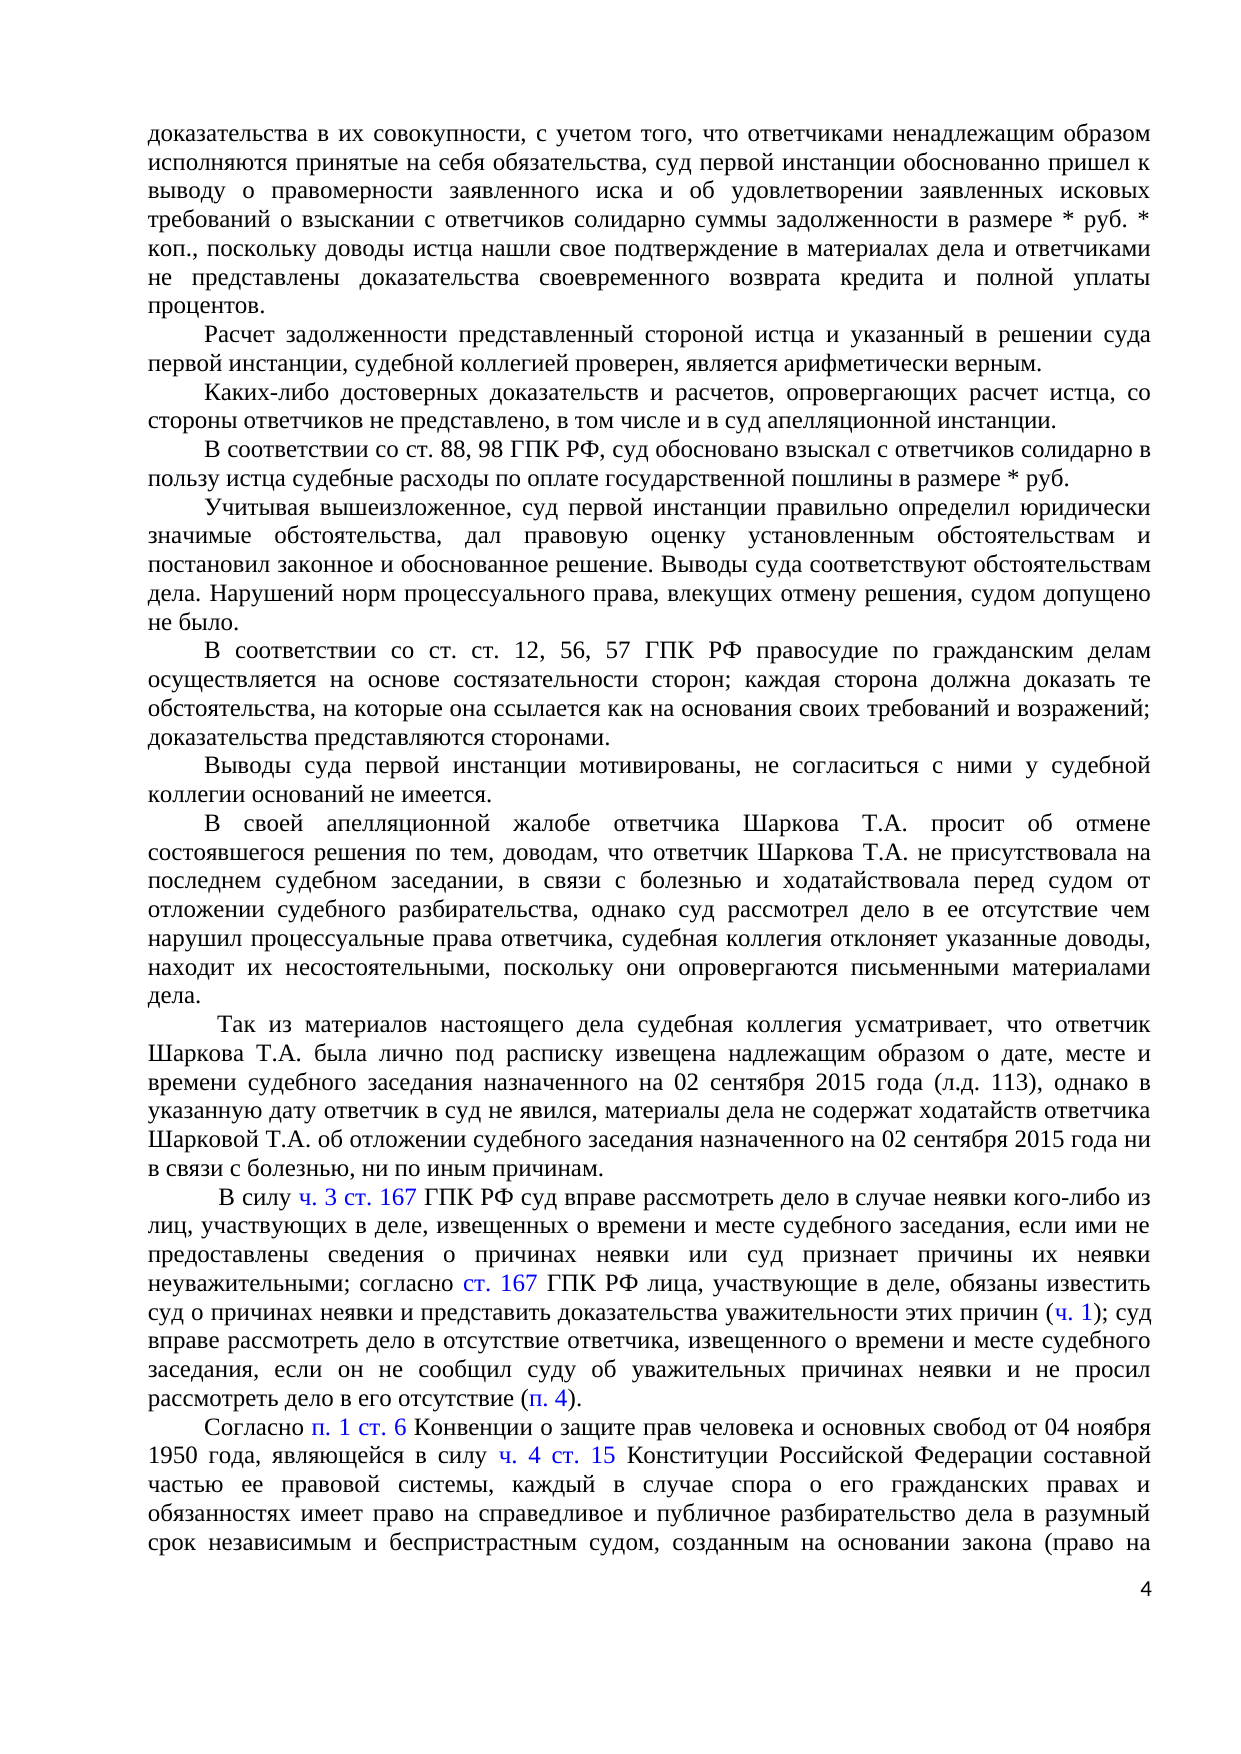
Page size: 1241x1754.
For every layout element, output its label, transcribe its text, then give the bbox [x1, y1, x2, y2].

text Каких-либо достоверных доказательств и расчетов, опровергающих расчет истца, со стороны ответчиков не представлено, в том числе и в суд апелляционной инстанции. [148, 377, 1152, 434]
text Так из материалов настоящего дела судебная коллегия усматривает, что ответчик Шаркова Т.А. была лично под расписку извещена надлежащим образом о дате, месте и времени судебного заседания назначенного на 02 сентября 2015 года (л.д. 113), однако в указанную дату ответчик в суд не явился, материалы дела не содержат ходатайств ответчика Шарковой Т.А. об отложении судебного заседания назначенного на 02 сентября 2015 года ни в связи с болезнью, ни по иным причинам. [148, 1009, 1152, 1182]
text В соответствии со ст. ст. 12, 56, 57 ГПК РФ правосудие по гражданским делам осуществляется на основе состязательности сторон; каждая сторона должна доказать те обстоятельства, на которые она ссылается как на основания своих требований и возражений; доказательства представляются сторонами. [148, 636, 1152, 751]
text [148, 1412, 1152, 1556]
text Расчет задолженности представленный стороной истца и указанный в решении суда первой инстанции, судебной коллегией проверен, является арифметически верным. [148, 319, 1152, 377]
text В соответствии со ст. 88, 98 ГПК РФ, суд обосновано взыскал с ответчиков солидарно в пользу истца судебные расходы по оплате государственной пошлины в размере * руб. [148, 434, 1152, 492]
text Выводы суда первой инстанции мотивированы, не согласиться с ними у судебной коллегии оснований не имеется. [148, 751, 1152, 808]
text В своей апелляционной жалобе ответчика Шаркова Т.А. просит об отмене состоявшегося решения по тем, доводам, что ответчик Шаркова Т.А. не присутствовала на последнем судебном заседании, в связи с болезнью и ходатайствовала перед судом от отложении судебного разбирательства, однако суд рассмотрел дело в ее отсутствие чем нарушил процессуальные права ответчика, судебная коллегия отклоняет указанные доводы, находит их несостоятельными, поскольку они опровергаются письменными материалами дела. [148, 808, 1152, 1009]
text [148, 118, 1152, 319]
text Учитывая вышеизложенное, суд первой инстанции правильно определил юридически значимые обстоятельства, дал правовую оценку установленным обстоятельствам и постановил законное и обоснованное решение. Выводы суда соответствуют обстоятельствам дела. Нарушений норм процессуального права, влекущих отмену решения, судом допущено не было. [148, 492, 1152, 636]
text В силу ч. 3 ст. 167 ГПК РФ суд вправе рассмотреть дело в случае неявки кого-либо из лиц, участвующих в деле, извещенных о времени и месте судебного заседания, если ими не предоставлены сведения о причинах неявки или суд признает причины их неявки неуважительными; согласно ст. 167 ГПК РФ лица, участвующие в деле, обязаны известить суд о причинах неявки и представить доказательства уважительности этих причин (ч. 1); суд вправе рассмотреть дело в отсутствие ответчика, извещенного о времени и месте судебного заседания, если он не сообщил суду об уважительных причинах неявки и не просил рассмотреть дело в его отсутствие (п. 4). [148, 1182, 1152, 1412]
